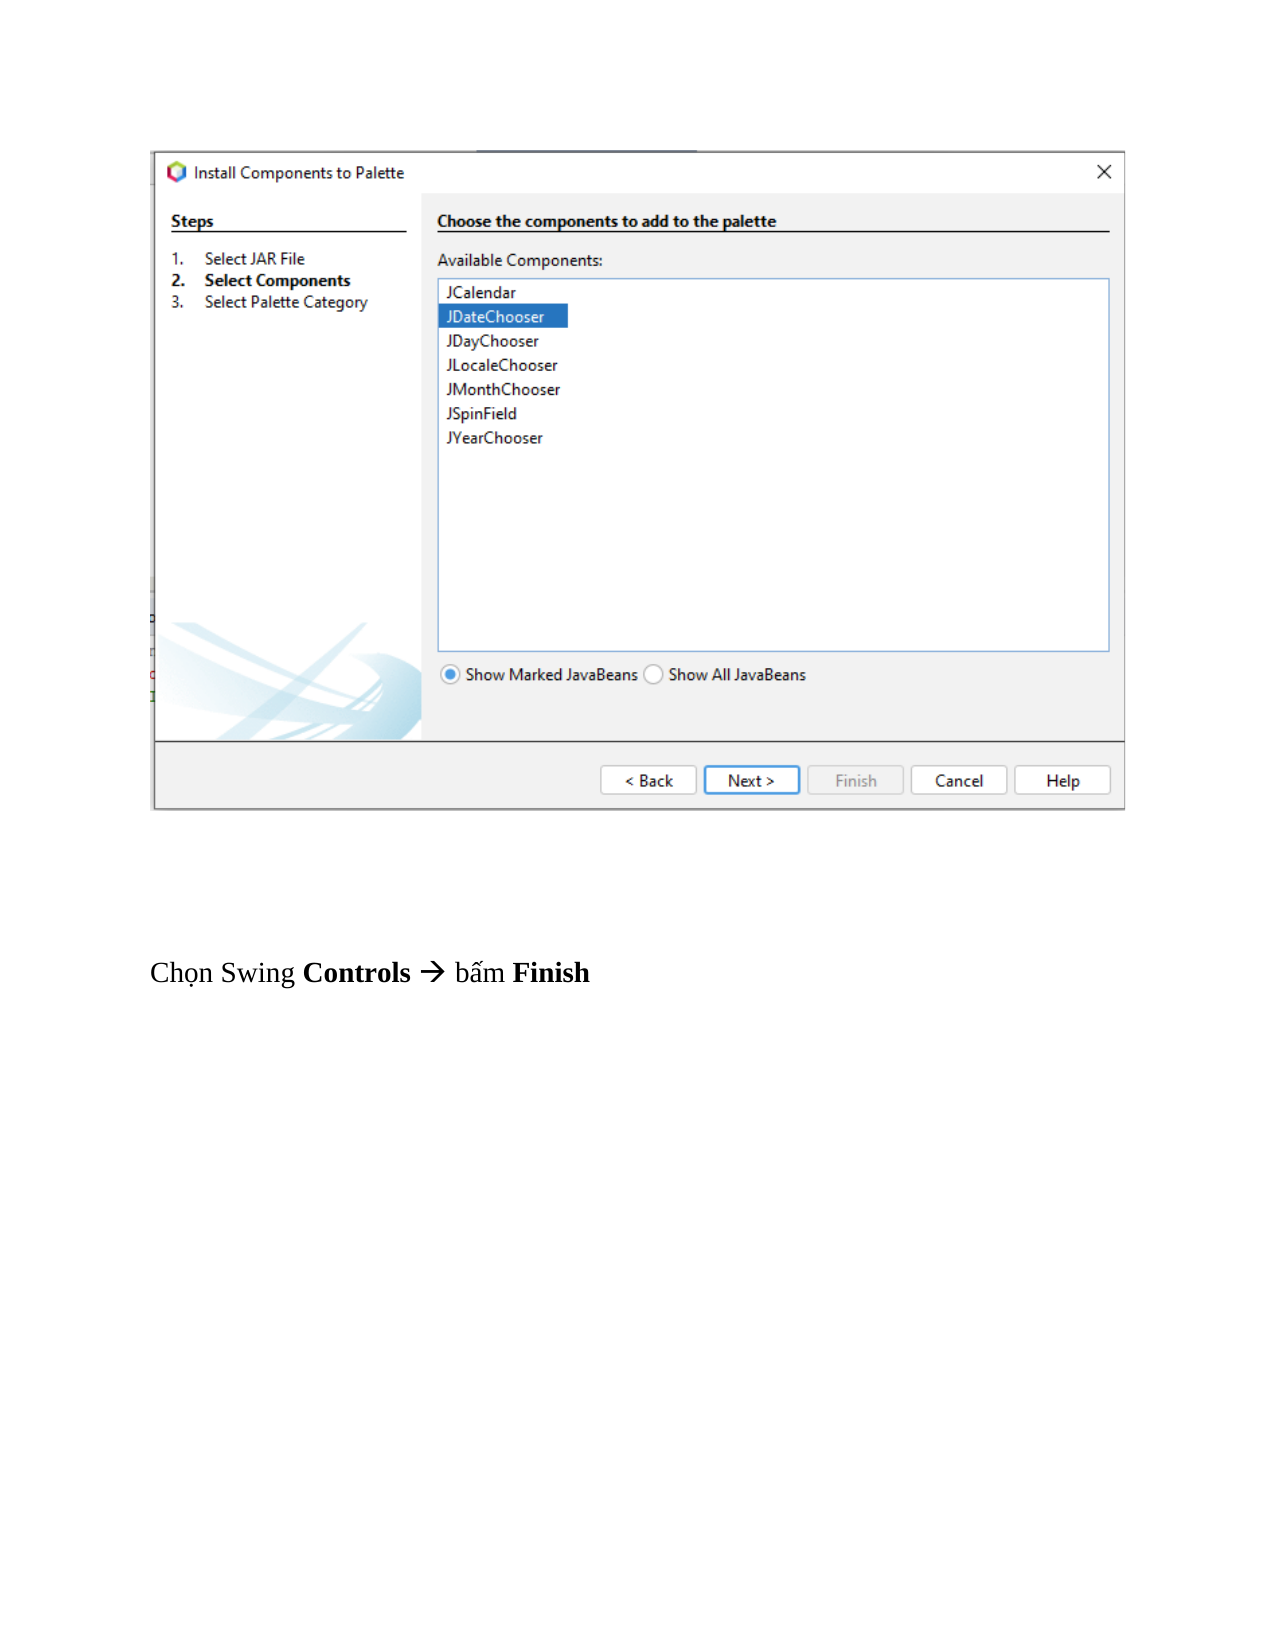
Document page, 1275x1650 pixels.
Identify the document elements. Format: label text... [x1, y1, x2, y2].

picture [150, 150, 1125, 811]
text Chọn Swing Controls bấm Finish [150, 955, 1125, 989]
